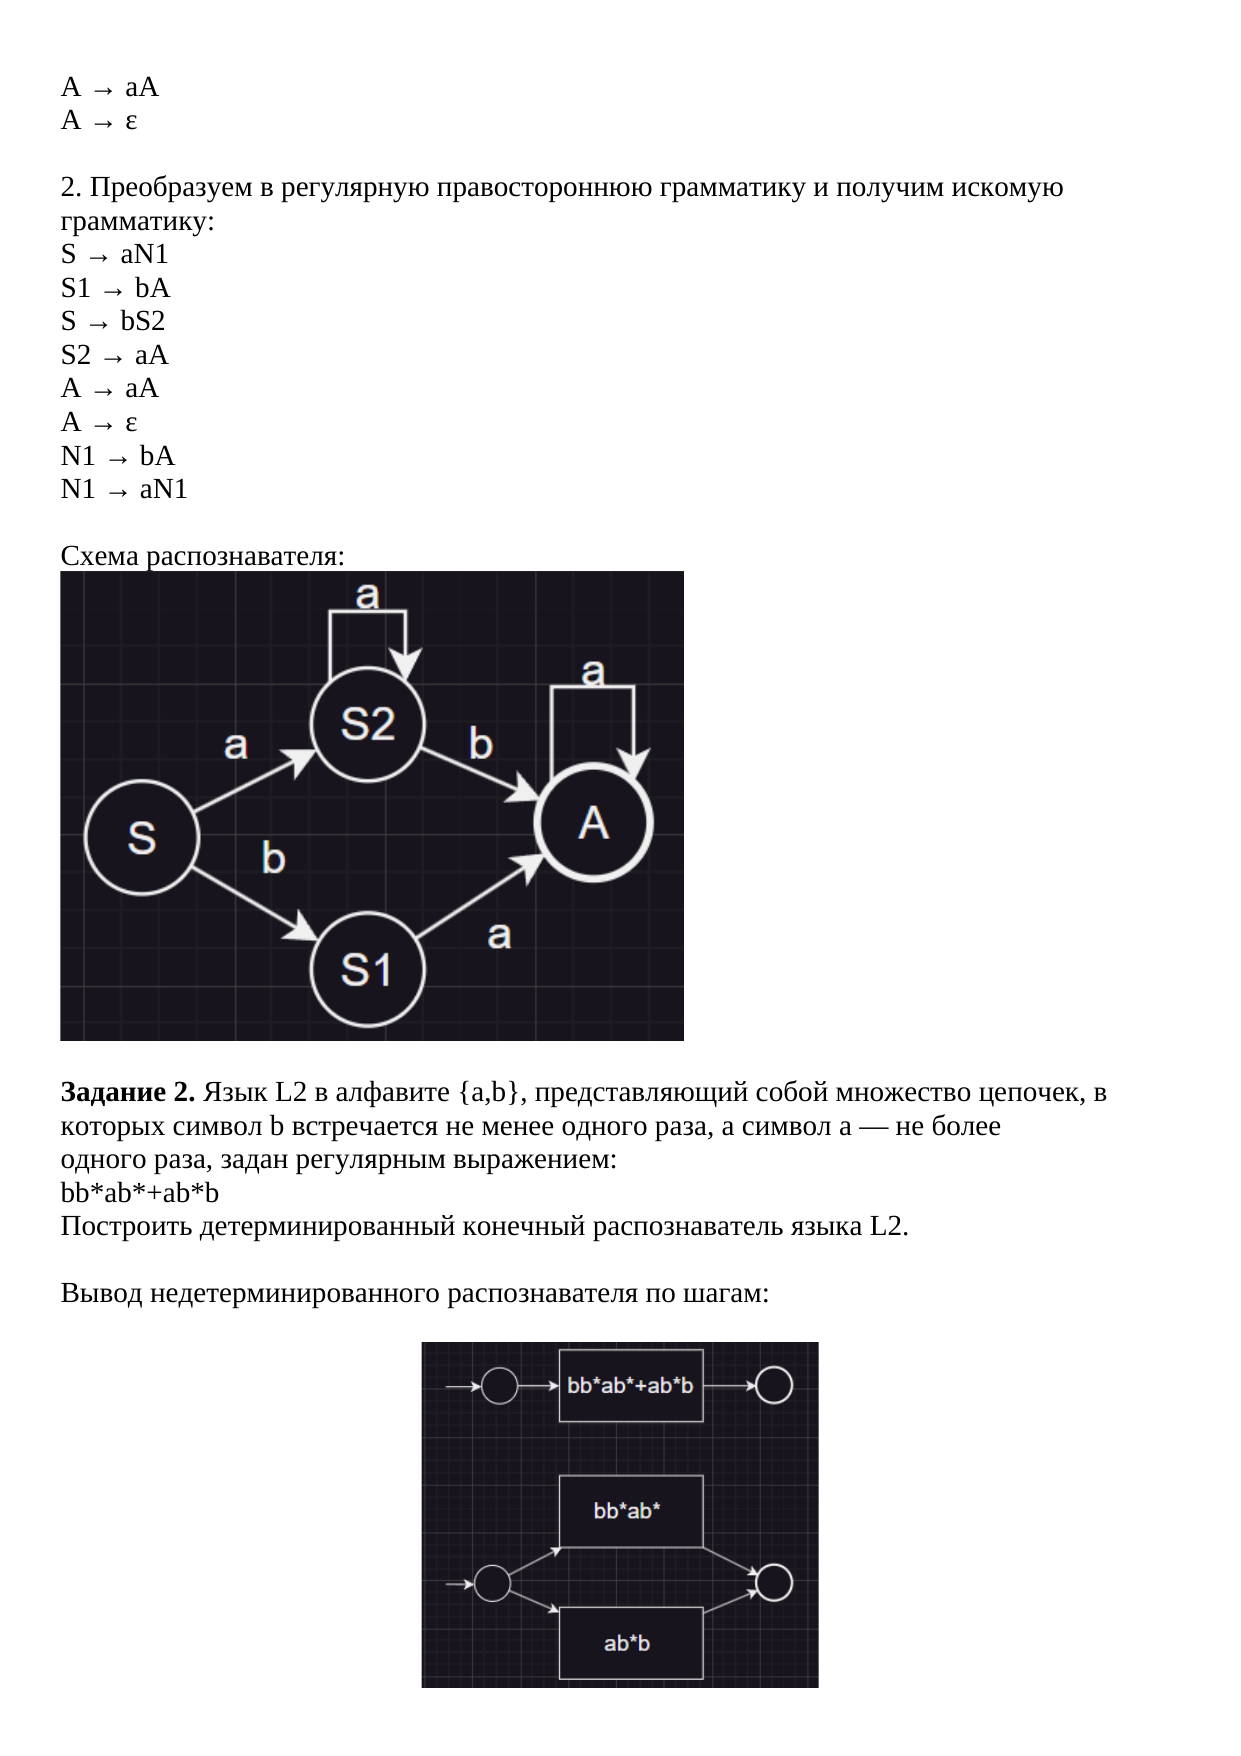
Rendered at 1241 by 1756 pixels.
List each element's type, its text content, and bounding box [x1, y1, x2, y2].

text S → bS2 [60, 303, 1180, 337]
text S1 → bA [60, 270, 1180, 303]
text bb*ab*+ab*b [60, 1175, 1180, 1208]
picture [60, 571, 684, 1041]
text одного раза, задан регулярным выражением: [60, 1141, 1180, 1175]
text A → ε [60, 102, 1180, 136]
text A → aA [60, 371, 1180, 404]
text Задание 2. Язык L2 в алфавите {a,b}, представляющий собой множество цепочек, в [60, 1074, 1180, 1108]
text Схема распознавателя: [60, 538, 1180, 572]
text N1 → bA [60, 438, 1180, 471]
text S → aN1 [60, 236, 1180, 270]
text A → aA [60, 69, 1180, 102]
text N1 → aN1 [60, 471, 1180, 505]
text Построить детерминированный конечный распознаватель языка L2. [60, 1208, 1180, 1242]
text 2. Преобразуем в регулярную правостороннюю грамматику и получим искомую грамматику: [60, 169, 1180, 236]
text которых символ b встречается не менее одного раза, а символ а — не более [60, 1108, 1180, 1141]
picture [421, 1342, 819, 1688]
text A → ε [60, 404, 1180, 438]
text S2 → aA [60, 337, 1180, 371]
text Вывод недетерминированного распознавателя по шагам: [60, 1276, 1180, 1309]
